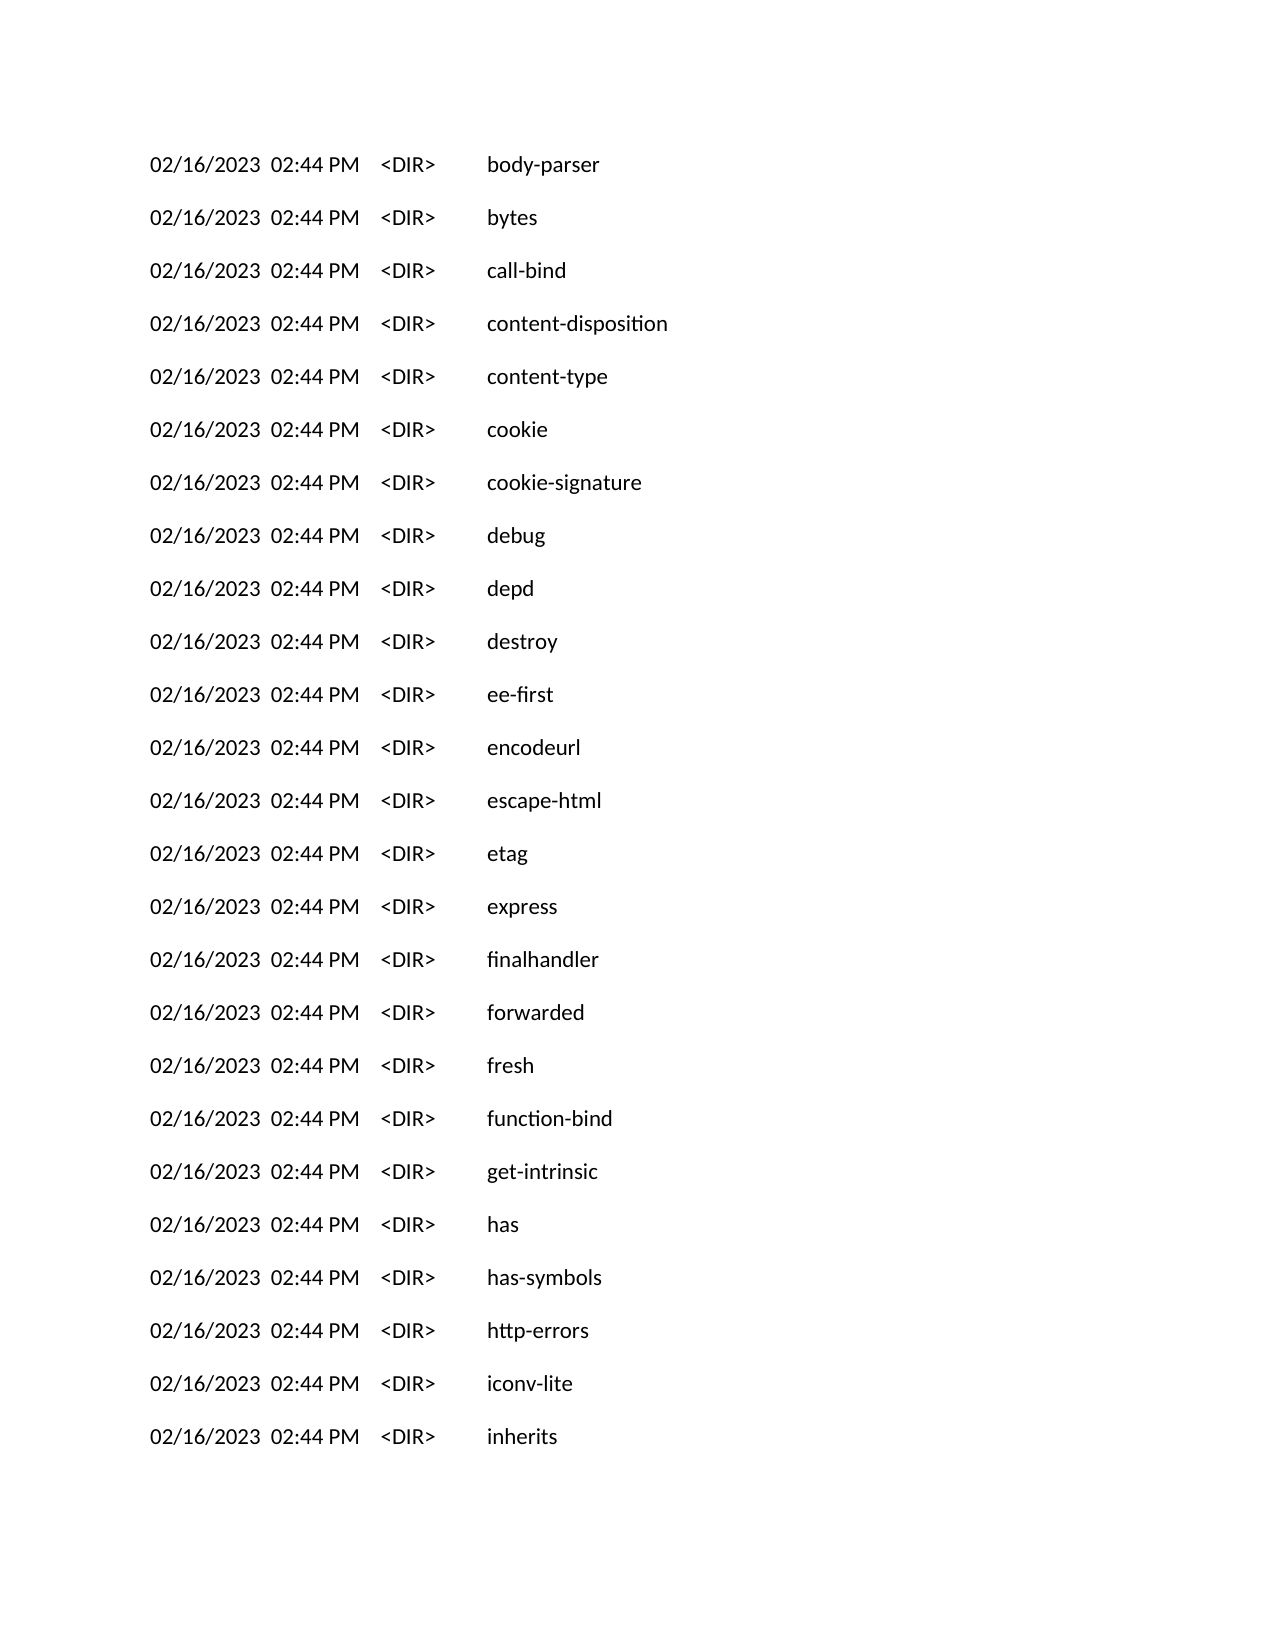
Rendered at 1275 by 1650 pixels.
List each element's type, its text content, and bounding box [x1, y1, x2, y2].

text 02/16/2023 02:44 PM <DIR> finalhandler [150, 945, 1125, 973]
text 02/16/2023 02:44 PM <DIR> cookie-signature [150, 468, 1125, 496]
text 02/16/2023 02:44 PM <DIR> cookie [150, 415, 1125, 443]
text 02/16/2023 02:44 PM <DIR> has-symbols [150, 1263, 1125, 1291]
text 02/16/2023 02:44 PM <DIR> http-errors [150, 1316, 1125, 1344]
text 02/16/2023 02:44 PM <DIR> inherits [150, 1422, 1125, 1451]
text 02/16/2023 02:44 PM <DIR> destroy [150, 627, 1125, 655]
text 02/16/2023 02:44 PM <DIR> debug [150, 521, 1125, 549]
text 02/16/2023 02:44 PM <DIR> ee-first [150, 680, 1125, 708]
text 02/16/2023 02:44 PM <DIR> iconv-lite [150, 1369, 1125, 1397]
text 02/16/2023 02:44 PM <DIR> content-type [150, 362, 1125, 390]
text 02/16/2023 02:44 PM <DIR> function-bind [150, 1104, 1125, 1132]
text 02/16/2023 02:44 PM <DIR> body-parser [150, 150, 1125, 178]
text 02/16/2023 02:44 PM <DIR> has [150, 1210, 1125, 1238]
text 02/16/2023 02:44 PM <DIR> fresh [150, 1051, 1125, 1079]
text 02/16/2023 02:44 PM <DIR> express [150, 892, 1125, 920]
text 02/16/2023 02:44 PM <DIR> etag [150, 839, 1125, 867]
text 02/16/2023 02:44 PM <DIR> bytes [150, 203, 1125, 231]
text 02/16/2023 02:44 PM <DIR> call-bind [150, 256, 1125, 284]
text 02/16/2023 02:44 PM <DIR> escape-html [150, 786, 1125, 814]
text 02/16/2023 02:44 PM <DIR> content-disposition [150, 309, 1125, 337]
text 02/16/2023 02:44 PM <DIR> encodeurl [150, 733, 1125, 761]
text 02/16/2023 02:44 PM <DIR> depd [150, 574, 1125, 602]
text 02/16/2023 02:44 PM <DIR> forwarded [150, 998, 1125, 1026]
text 02/16/2023 02:44 PM <DIR> get-intrinsic [150, 1157, 1125, 1185]
